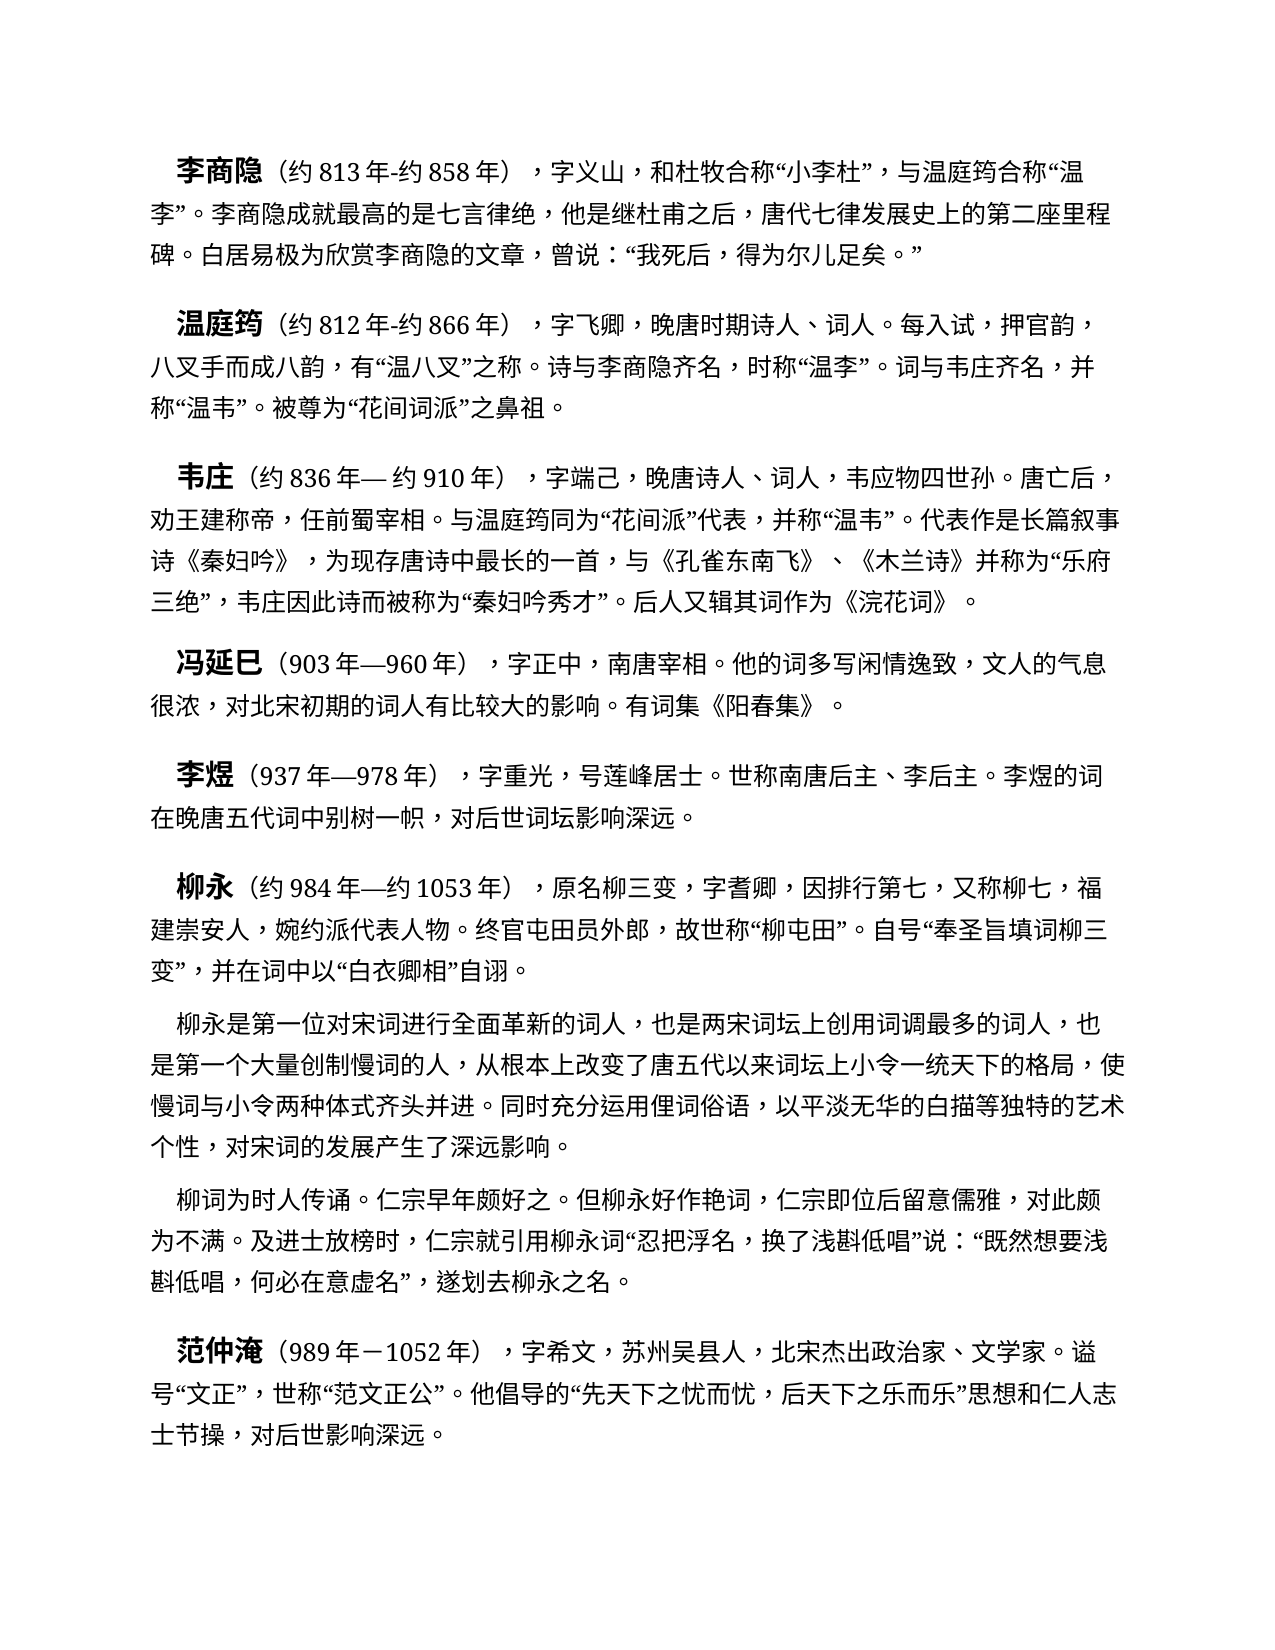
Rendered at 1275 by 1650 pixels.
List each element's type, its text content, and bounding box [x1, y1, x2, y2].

text 温庭筠（约812年-约866年），字飞卿，晚唐时期诗人、词人。每入试，押官韵，八叉手而成八韵，有“温八叉”之称。诗与李商隐齐名，时称“温李”。词与韦庄齐名，并称“温韦”。被尊为“花间词派”之鼻祖。 [150, 303, 1125, 424]
text 柳永（约984年—约1053年），原名柳三变，字耆卿，因排行第七，又称柳七，福建崇安人，婉约派代表人物。终官屯田员外郎，故世称“柳屯田”。自号“奉圣旨填词柳三变”，并在词中以“白衣卿相”自诩。 [150, 866, 1125, 988]
text 李商隐（约813年-约858年），字义山，和杜牧合称“小李杜”，与温庭筠合称“温李”。李商隐成就最高的是七言律绝，他是继杜甫之后，唐代七律发展史上的第二座里程碑。白居易极为欣赏李商隐的文章，曾说：“我死后，得为尔儿足矣。” [150, 150, 1125, 271]
text 柳永是第一位对宋词进行全面革新的词人，也是两宋词坛上创用词调最多的词人，也是第一个大量创制慢词的人，从根本上改变了唐五代以来词坛上小令一统天下的格局，使慢词与小令两种体式齐头并进。同时充分运用俚词俗语，以平淡无华的白描等独特的艺术个性，对宋词的发展产生了深远影响。 [150, 1007, 1125, 1164]
text 范仲淹（989年－1052年），字希文，苏州吴县人，北宋杰出政治家、文学家。谥号“文正”，世称“范文正公”。他倡导的“先天下之忧而忧，后天下之乐而乐”思想和仁人志士节操，对后世影响深远。 [150, 1330, 1125, 1452]
text 韦庄（约836年— 约910年），字端己，晚唐诗人、词人，韦应物四世孙。唐亡后，劝王建称帝，任前蜀宰相。与温庭筠同为“花间派”代表，并称“温韦”。代表作是长篇叙事诗《秦妇吟》，为现存唐诗中最长的一首，与《孔雀东南飞》、《木兰诗》并称为“乐府三绝”，韦庄因此诗而被称为“秦妇吟秀才”。后人又辑其词作为《浣花词》。 [150, 456, 1125, 618]
text 冯延巳（903年—960年），字正中，南唐宰相。他的词多写闲情逸致，文人的气息很浓，对北宋初期的词人有比较大的影响。有词集《阳春集》。 [150, 642, 1125, 722]
text 柳词为时人传诵。仁宗早年颇好之。但柳永好作艳词，仁宗即位后留意儒雅，对此颇为不满。及进士放榜时，仁宗就引用柳永词“忍把浮名，换了浅斟低唱”说：“既然想要浅斟低唱，何必在意虚名”，遂划去柳永之名。 [150, 1183, 1125, 1299]
text 李煜（937年―978年），字重光，号莲峰居士。世称南唐后主、李后主。李煜的词在晚唐五代词中别树一帜，对后世词坛影响深远。 [150, 754, 1125, 835]
